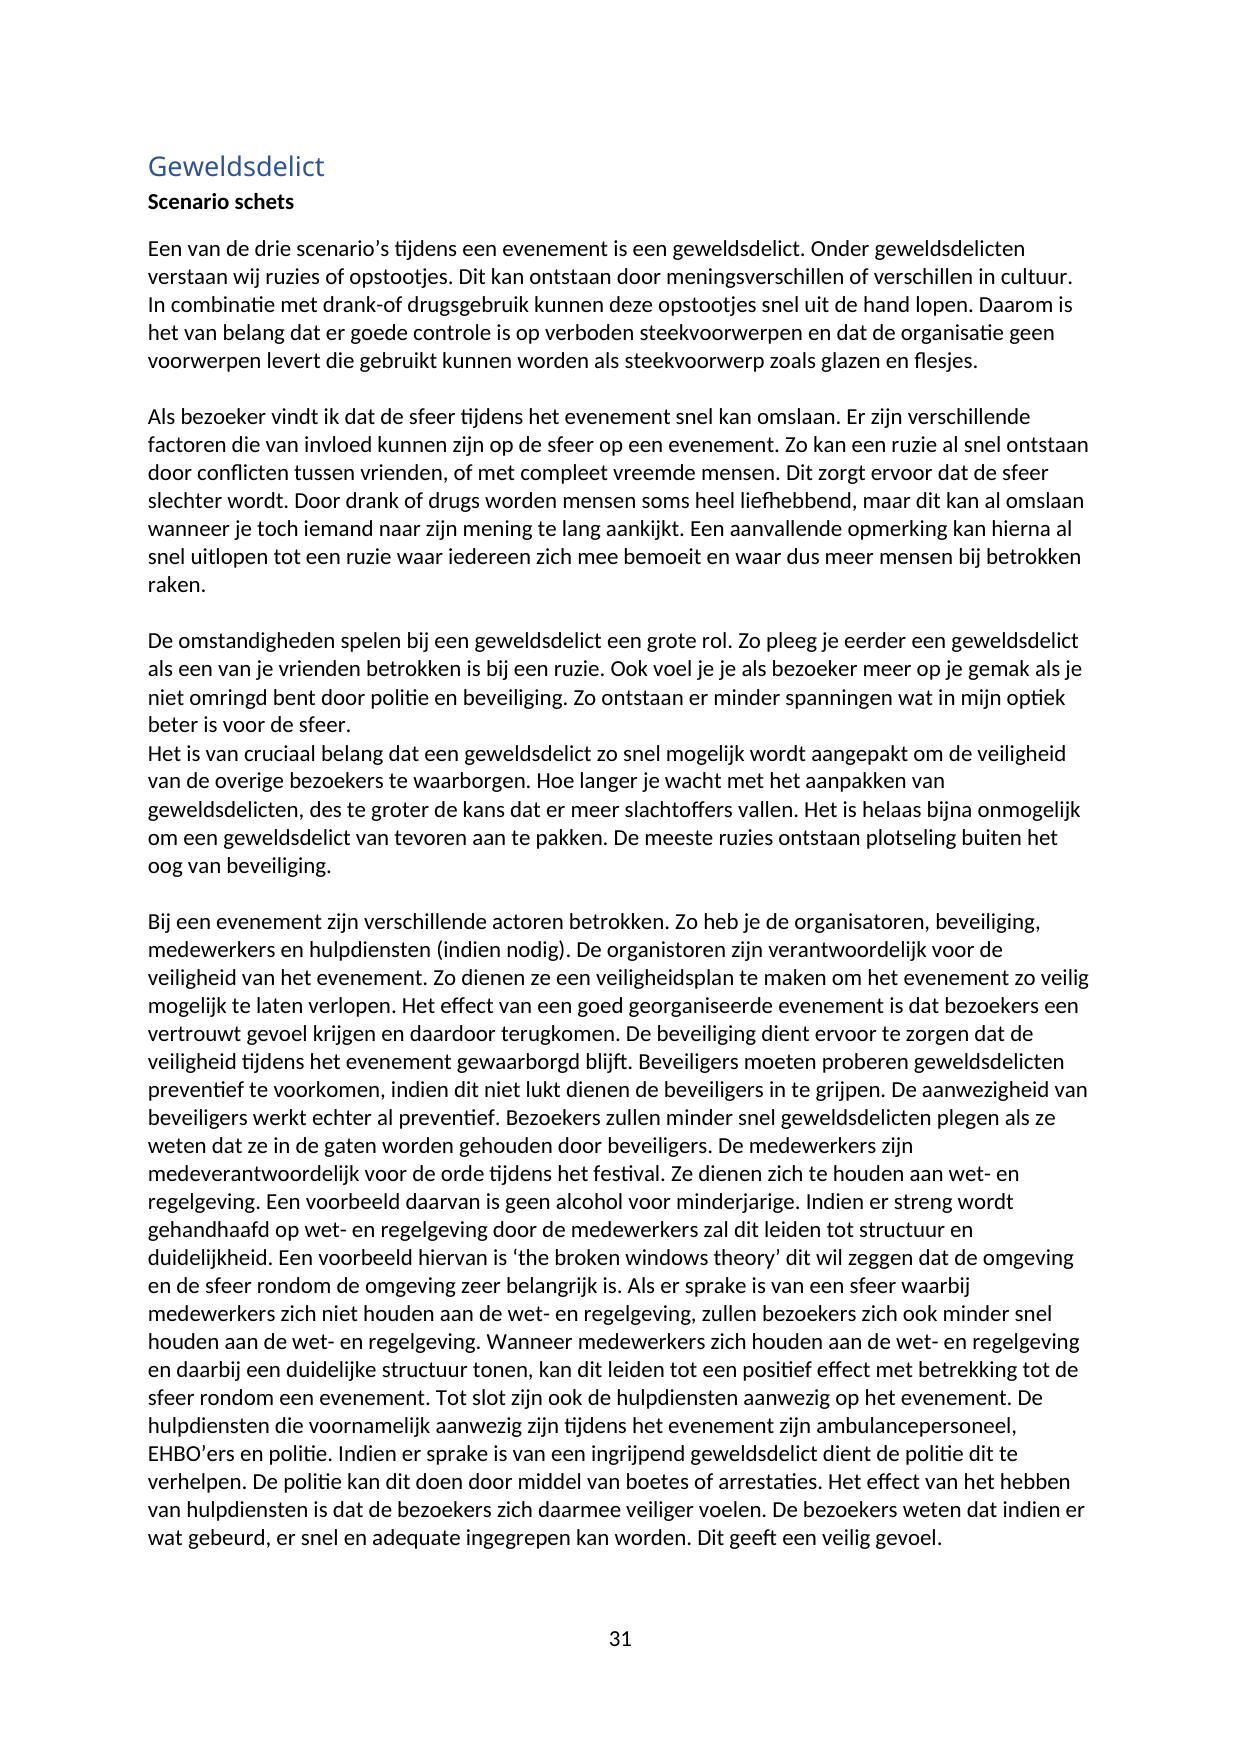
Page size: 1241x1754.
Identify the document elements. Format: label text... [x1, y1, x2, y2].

text Als bezoeker vindt ik dat de sfeer tijdens het evenement snel kan omslaan. Er zijn verschillende factoren die van invloed kunnen zijn op de sfeer op een evenement. Zo kan een ruzie al snel ontstaan door conflicten tussen vrienden, of met compleet vreemde mensen. Dit zorgt ervoor dat de sfeer slechter wordt. Door drank of drugs worden mensen soms heel liefhebbend, maar dit kan al omslaan wanneer je toch iemand naar zijn mening te lang aankijkt. Een aanvallende opmerking kan hierna al snel uitlopen tot een ruzie waar iedereen zich mee bemoeit en waar dus meer mensen bij betrokken raken. [148, 402, 1093, 598]
text De omstandigheden spelen bij een geweldsdelict een grote rol. Zo pleeg je eerder een geweldsdelict als een van je vrienden betrokken is bij een ruzie. Ook voel je je als bezoeker meer op je gemak als je niet omringd bent door politie en beveiliging. Zo ontstaan er minder spanningen wat in mijn optiek beter is voor de sfeer. [148, 627, 1093, 739]
text Het is van cruciaal belang dat een geweldsdelict zo snel mogelijk wordt aangepakt om de veiligheid van de overige bezoekers te waarborgen. Hoe langer je wacht met het aanpakken van geweldsdelicten, des te groter de kans dat er meer slachtoffers vallen. Het is helaas bijna onmogelijk om een geweldsdelict van tevoren aan te pakken. De meeste ruzies ontstaan plotseling buiten het oog van beveiliging. [148, 739, 1093, 879]
text Een van de drie scenario’s tijdens een evenement is een geweldsdelict. Onder geweldsdelicten verstaan wij ruzies of opstootjes. Dit kan ontstaan door meningsverschillen of verschillen in cultuur. In combinatie met drank-of drugsgebruik kunnen deze opstootjes snel uit de hand lopen. Daarom is het van belang dat er goede controle is op verboden steekvoorwerpen en dat de organisatie geen voorwerpen levert die gebruikt kunnen worden als steekvoorwerp zoals glazen en flesjes. [148, 234, 1093, 374]
text Bij een evenement zijn verschillende actoren betrokken. Zo heb je de organisatoren, beveiliging, medewerkers en hulpdiensten (indien nodig). De organistoren zijn verantwoordelijk voor de veiligheid van het evenement. Zo dienen ze een veiligheidsplan te maken om het evenement zo veilig mogelijk te laten verlopen. Het effect van een goed georganiseerde evenement is dat bezoekers een vertrouwt gevoel krijgen en daardoor terugkomen. De beveiliging dient ervoor te zorgen dat de veiligheid tijdens het evenement gewaarborgd blijft. Beveiligers moeten proberen geweldsdelicten preventief te voorkomen, indien dit niet lukt dienen de beveiligers in te grijpen. De aanwezigheid van beveiligers werkt echter al preventief. Bezoekers zullen minder snel geweldsdelicten plegen als ze weten dat ze in de gaten worden gehouden door beveiligers. De medewerkers zijn medeverantwoordelijk voor de orde tijdens het festival. Ze dienen zich te houden aan wet- en regelgeving. Een voorbeeld daarvan is geen alcohol voor minderjarige. Indien er streng wordt gehandhaafd op wet- en regelgeving door de medewerkers zal dit leiden tot structuur en duidelijkheid. Een voorbeeld hiervan is ‘the broken windows theory’ dit wil zeggen dat de omgeving en de sfeer rondom de omgeving zeer belangrijk is. Als er sprake is van een sfeer waarbij medewerkers zich niet houden aan de wet- en regelgeving, zullen bezoekers zich ook minder snel houden aan de wet- en regelgeving. Wanneer medewerkers zich houden aan de wet- en regelgeving en daarbij een duidelijke structuur tonen, kan dit leiden tot een positief effect met betrekking tot de sfeer rondom een evenement. Tot slot zijn ook de hulpdiensten aanwezig op het evenement. De hulpdiensten die voornamelijk aanwezig zijn tijdens het evenement zijn ambulancepersoneel, EHBO’ers en politie. Indien er sprake is van een ingrijpend geweldsdelict dient de politie dit te verhelpen. De politie kan dit doen door middel van boetes of arrestaties. Het effect van het hebben van hulpdiensten is dat de bezoekers zich daarmee veiliger voelen. De bezoekers weten dat indien er wat gebeurd, er snel en adequate ingegrepen kan worden. Dit geeft een veilig gevoel. [148, 907, 1093, 1551]
text Scenario schets [148, 187, 1093, 215]
subtitle Geweldsdelict [148, 148, 1093, 184]
